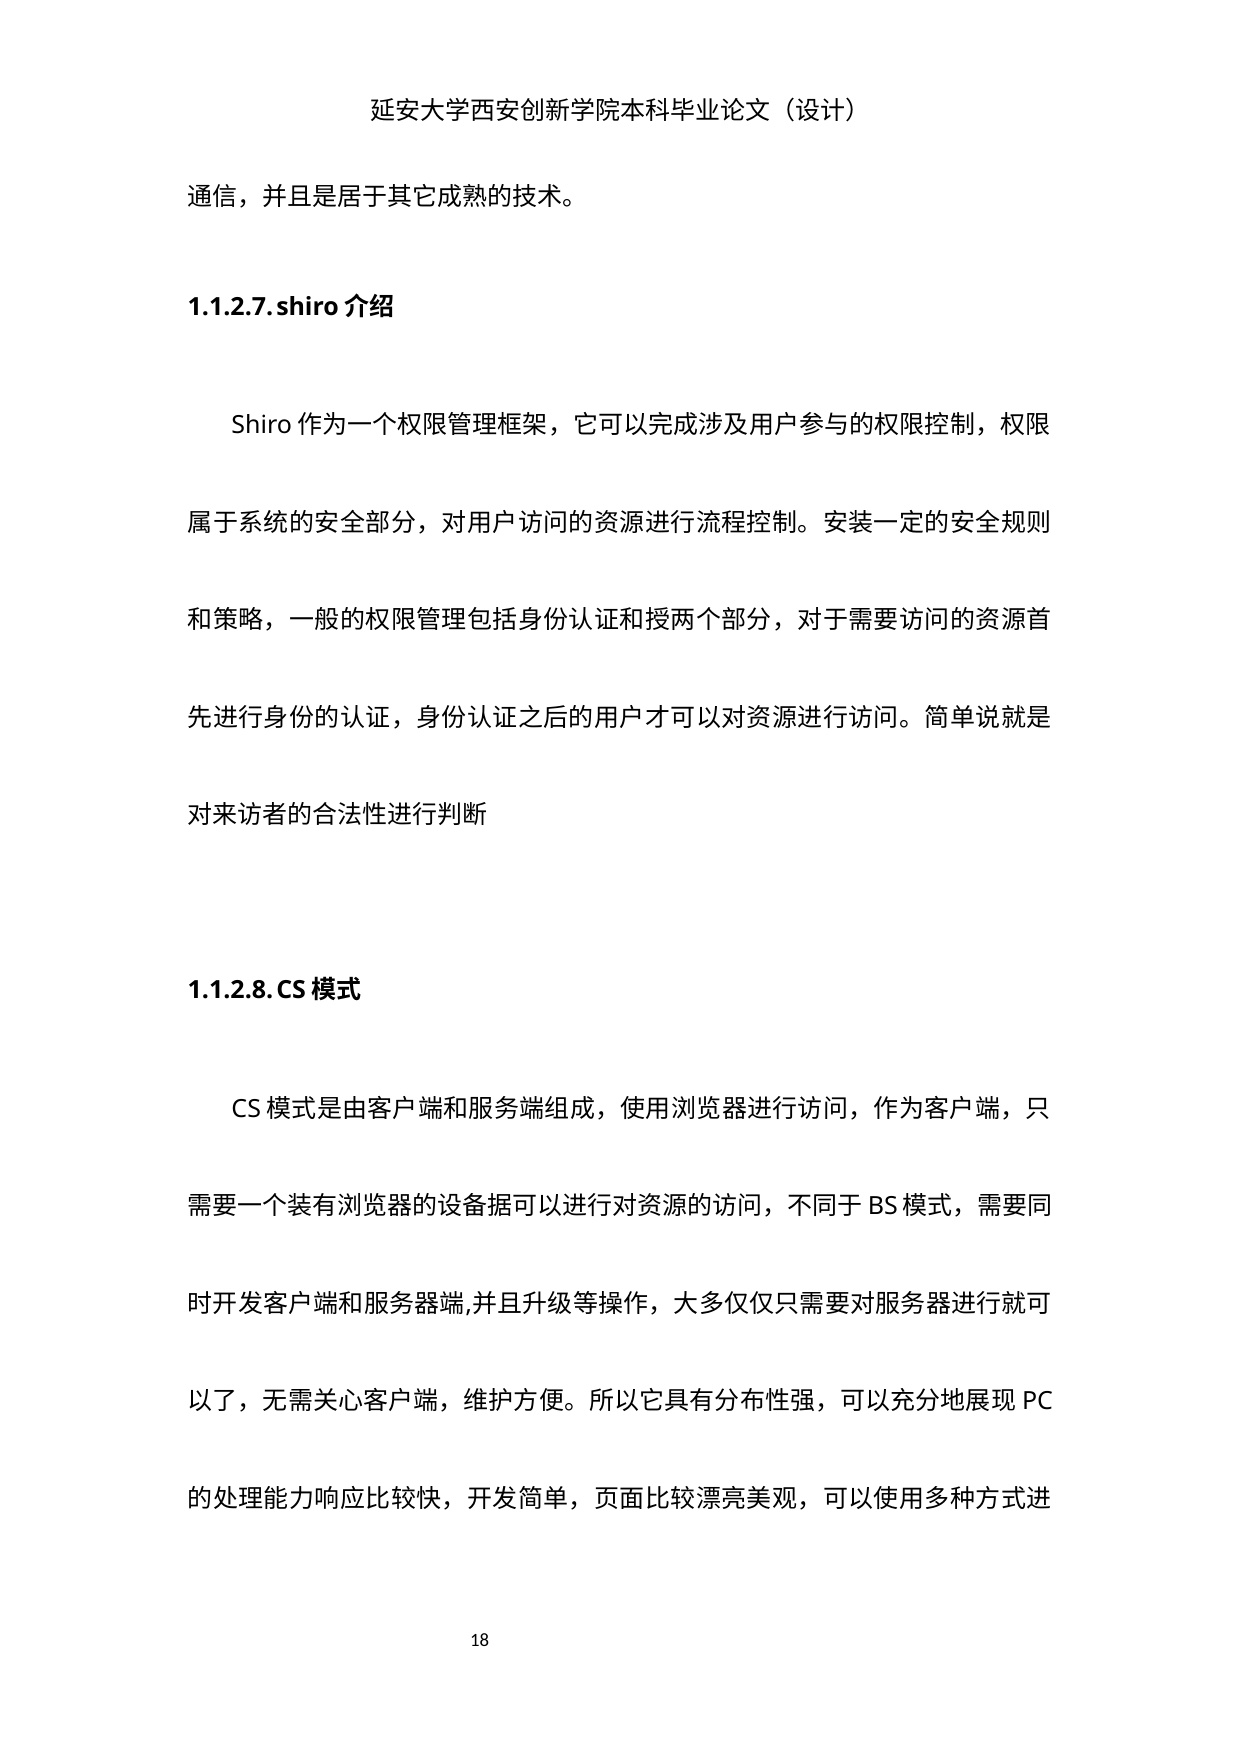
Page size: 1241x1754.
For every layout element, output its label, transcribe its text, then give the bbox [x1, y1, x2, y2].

subtitle shiro介绍 [187, 565, 1053, 630]
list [187, 162, 1053, 519]
subtitle CS模式 [187, 1248, 1053, 1313]
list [187, 1366, 1053, 1529]
list Shiro作为一个权限管理框架，它可以完成涉及用户参与的权限控制，权限属于系统的安全部分，对用户访问的资源进行流程控制。安装一定的安全规则和策略，一般的权限管理包括身份认证和授两个部分，对于需要访问的资源首先进行身份的认证，身份认证之后的用户才可以对资源进行访问。简单说就是对来访者的合法性进行判断 [187, 683, 1053, 1138]
